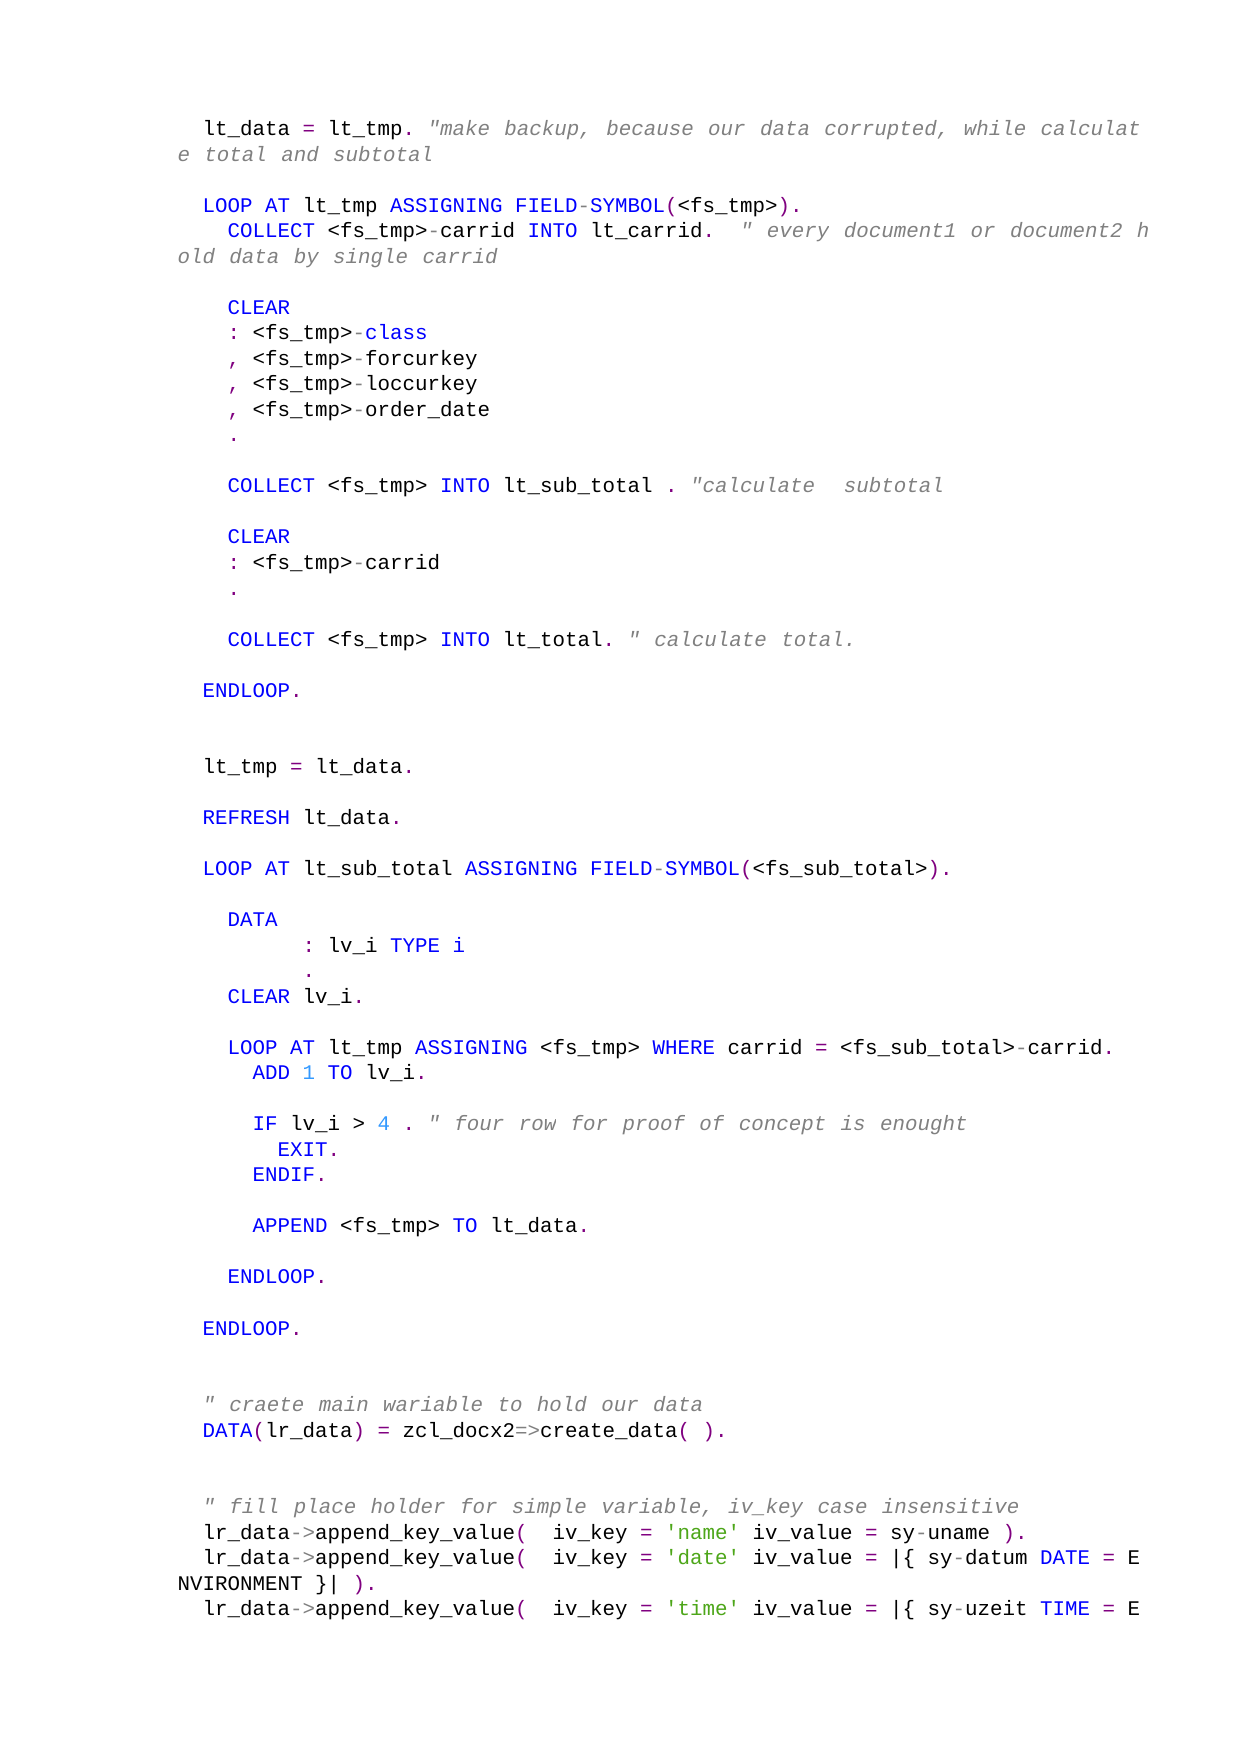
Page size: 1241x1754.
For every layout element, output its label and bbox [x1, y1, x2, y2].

text [177, 118, 1152, 1622]
